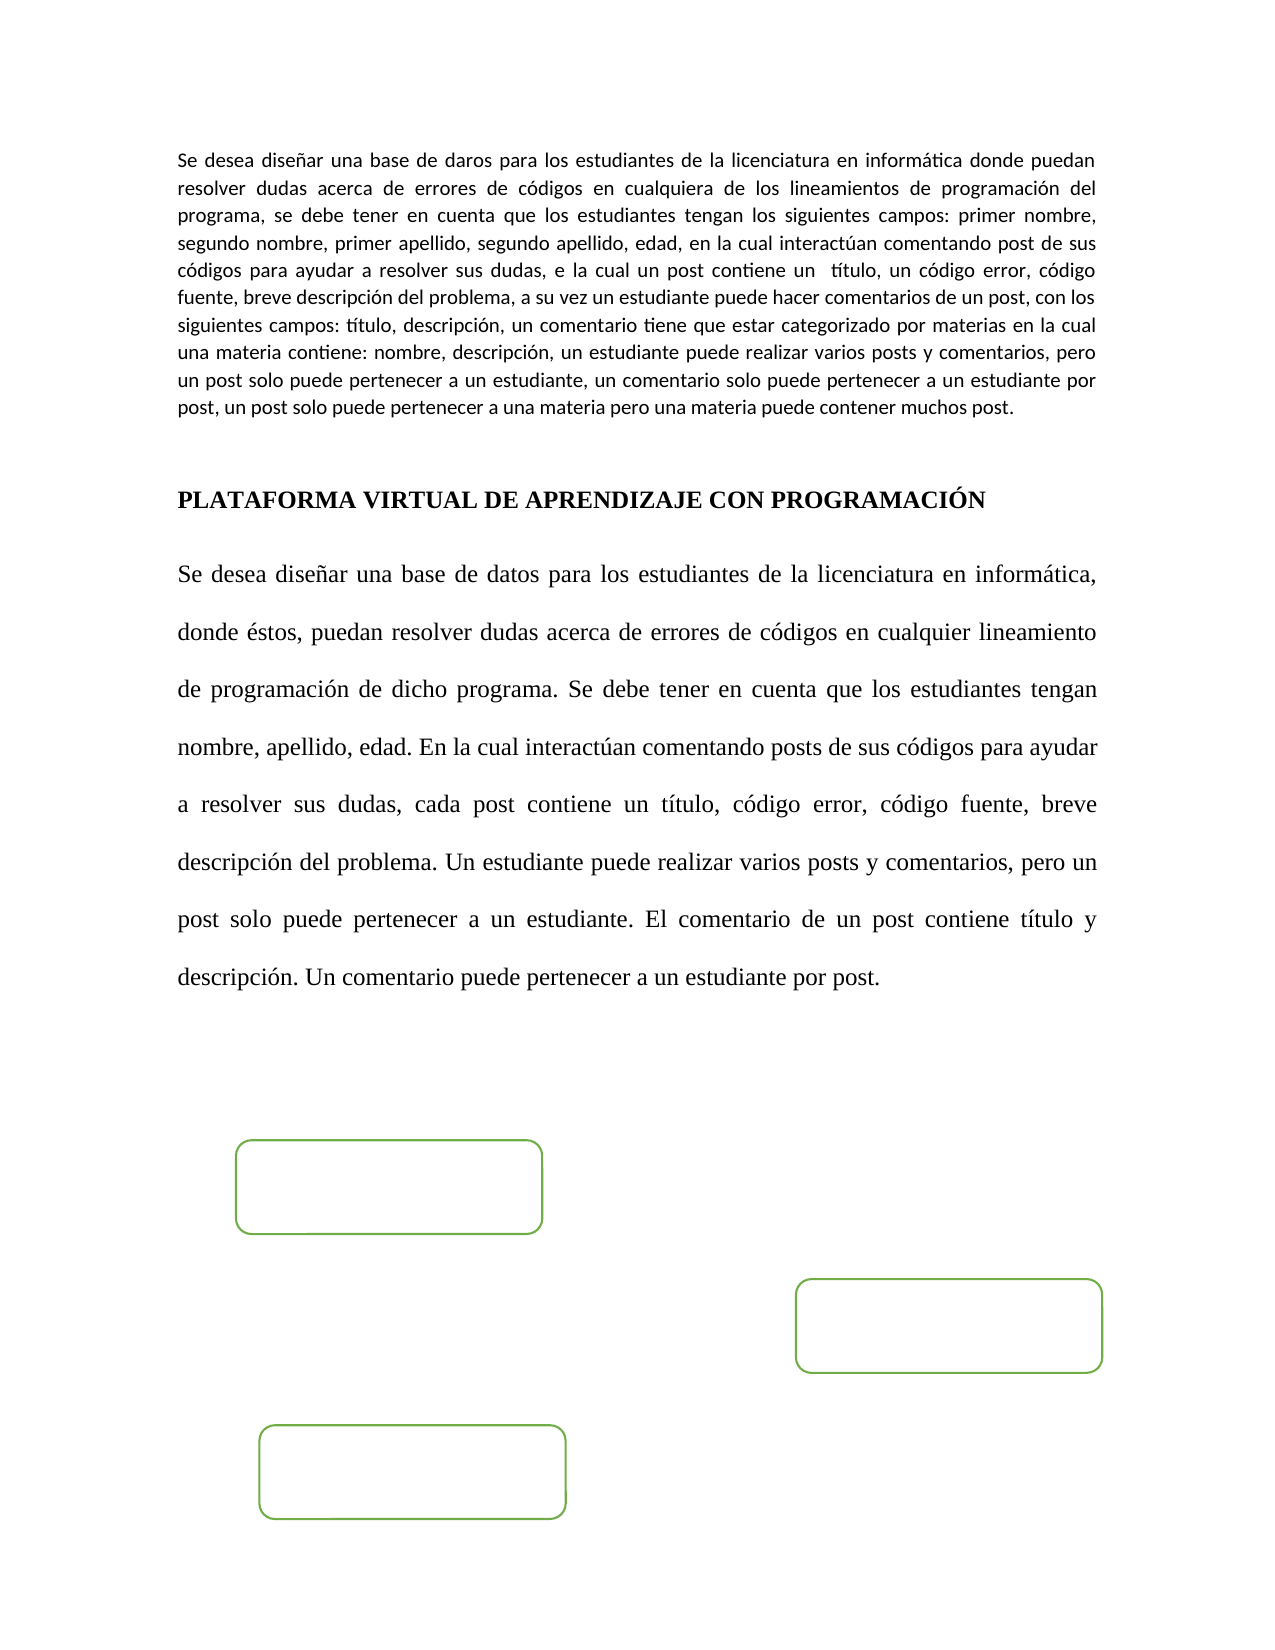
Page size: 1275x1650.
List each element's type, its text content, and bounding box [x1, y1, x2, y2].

text Se desea diseñar una base de datos para los estudiantes de la licenciatura en informática, donde éstos, puedan resolver dudas acerca de errores de códigos en cualquier lineamiento de programación de dicho programa. Se debe tener en cuenta que los estudiantes tengan nombre, apellido, edad. En la cual interactúan comentando posts de sus códigos para ayudar a resolver sus dudas, cada post contiene un título, código error, código fuente, breve descripción del problema. Un estudiante puede realizar varios posts y comentarios, pero un post solo puede pertenecer a un estudiante. El comentario de un post contiene título y descripción. Un comentario puede pertenecer a un estudiante por post. [177, 559, 1098, 991]
text Se desea diseñar una base de daros para los estudiantes de la licenciatura en informática donde puedan resolver dudas acerca de errores de códigos en cualquiera de los lineamientos de programación del programa, se debe tener en cuenta que los estudiantes tengan los siguientes campos: primer nombre, segundo nombre, primer apellido, segundo apellido, edad, en la cual interactúan comentando post de sus códigos para ayudar a resolver sus dudas, e la cual un post contiene un título, un código error, código fuente, breve descripción del problema, a su vez un estudiante puede hacer comentarios de un post, con los siguientes campos: título, descripción, un comentario tiene que estar categorizado por materias en la cual una materia contiene: nombre, descripción, un estudiante puede realizar varios posts y comentarios, pero un post solo puede pertenecer a un estudiante, un comentario solo puede pertenecer a un estudiante por post, un post solo puede pertenecer a una materia pero una materia puede contener muchos post. [177, 148, 1098, 419]
text PLATAFORMA VIRTUAL DE APRENDIZAJE CON PROGRAMACIÓN [177, 485, 1098, 514]
